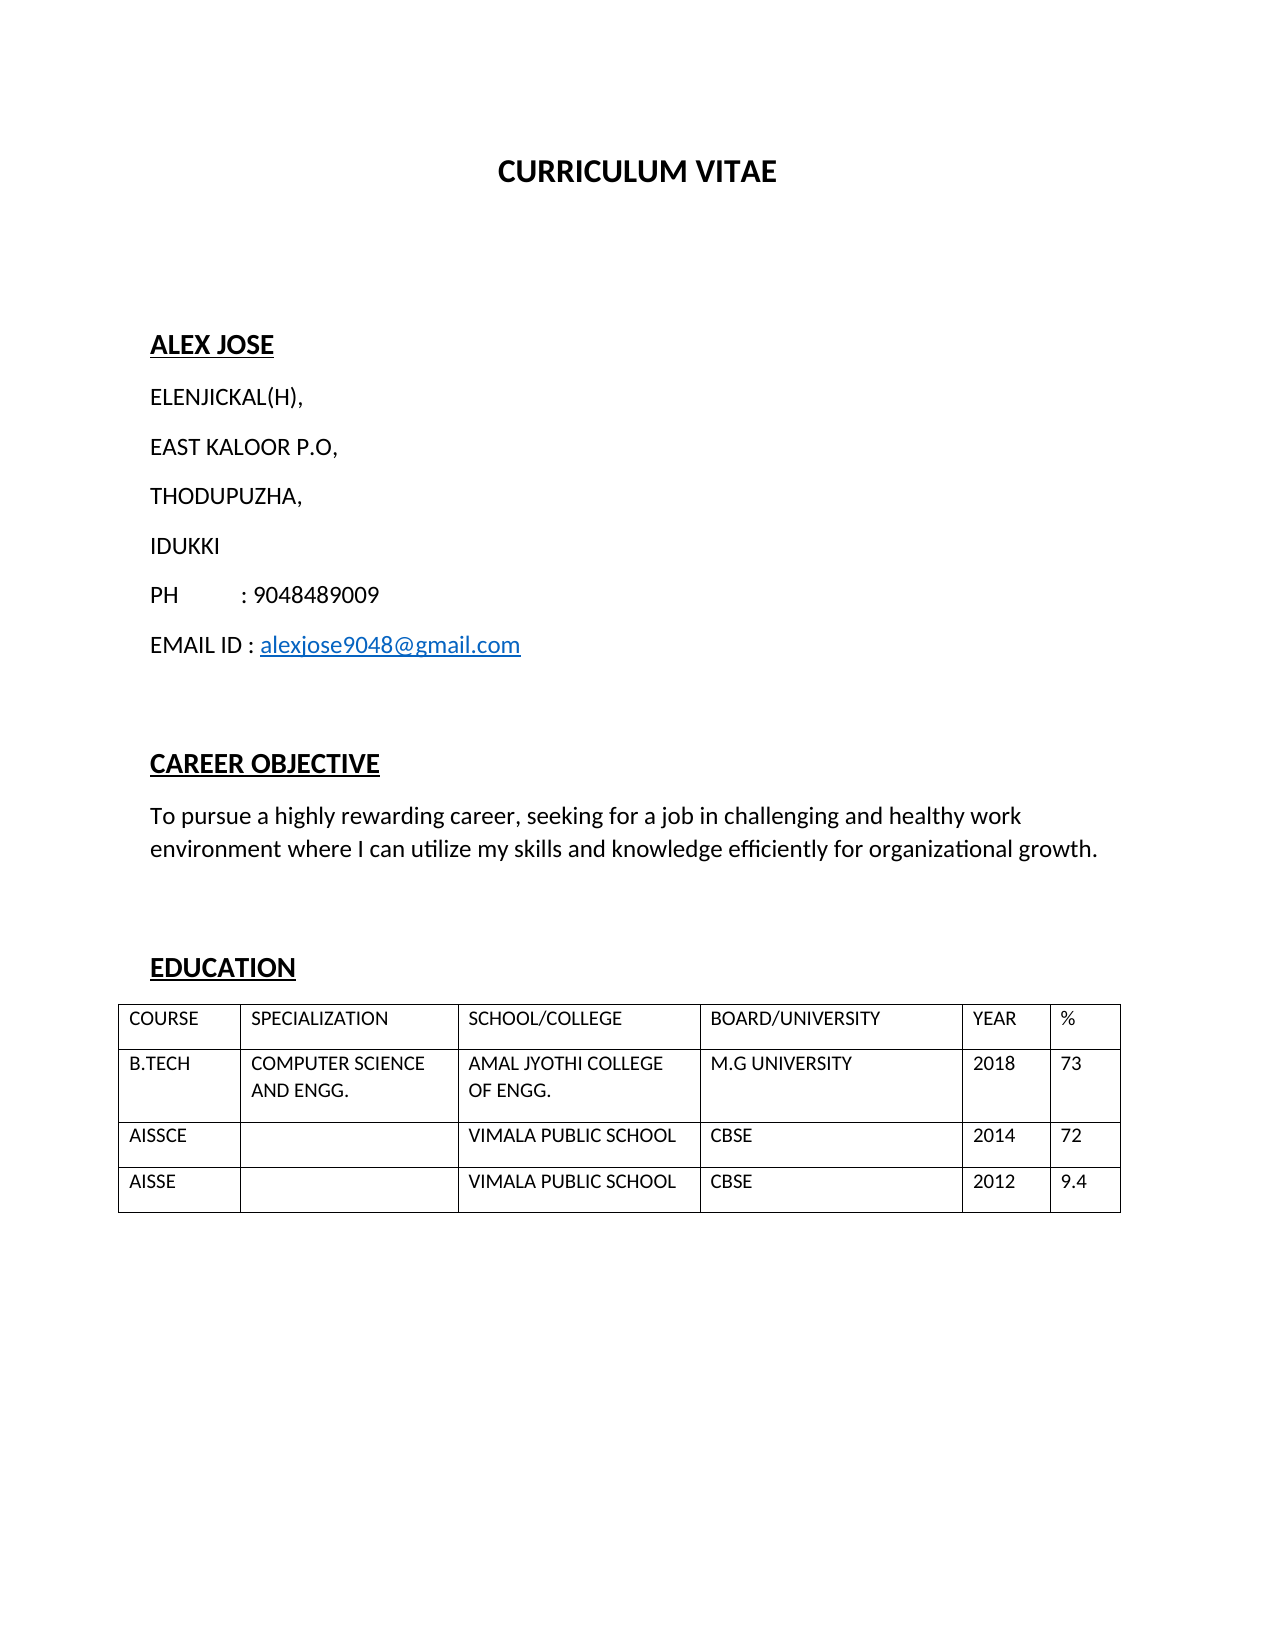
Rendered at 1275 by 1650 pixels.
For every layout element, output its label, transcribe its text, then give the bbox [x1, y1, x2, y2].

table_cell CBSE [701, 1123, 962, 1167]
text EDUCATION [150, 949, 1125, 984]
table_cell AISSCE [119, 1123, 240, 1167]
table_header BOARD/UNIVERSITY [701, 1005, 962, 1049]
table_header COURSE [119, 1005, 240, 1049]
table_cell 73 [1051, 1050, 1120, 1122]
text EMAIL ID : alexjose9048@gmail.com [150, 629, 1125, 660]
text PH : 9048489009 [150, 579, 1125, 610]
table_cell [241, 1123, 458, 1167]
text ELENJICKAL(H), [150, 381, 1125, 412]
text CURRICULUM VITAE [150, 150, 1125, 191]
table_header YEAR [963, 1005, 1050, 1049]
table_cell 2014 [963, 1123, 1050, 1167]
text CAREER OBJECTIVE [150, 745, 1125, 781]
text THODUPUZHA, [150, 480, 1125, 511]
table_cell VIMALA PUBLIC SCHOOL [459, 1123, 700, 1167]
table_header SPECIALIZATION [241, 1005, 458, 1049]
table_cell AMAL JYOTHI COLLEGE OF ENGG. [459, 1050, 700, 1122]
text To pursue a highly rewarding career, seeking for a job in challenging and healthy work environment where I can utilize my skills and knowledge efficiently for organizational growth. [150, 800, 1125, 863]
table_cell COMPUTER SCIENCE AND ENGG. [241, 1050, 458, 1122]
table_cell 72 [1051, 1123, 1120, 1167]
table_cell 9.4 [1051, 1168, 1120, 1212]
table_cell 2018 [963, 1050, 1050, 1122]
text IDUKKI [150, 530, 1125, 561]
table_header SCHOOL/COLLEGE [459, 1005, 700, 1049]
table_cell M.G UNIVERSITY [701, 1050, 962, 1122]
table_cell VIMALA PUBLIC SCHOOL [459, 1168, 700, 1212]
table_cell B.TECH [119, 1050, 240, 1122]
table_cell 2012 [963, 1168, 1050, 1212]
text ALEX JOSE [150, 326, 1125, 362]
table_cell AISSE [119, 1168, 240, 1212]
table_header % [1051, 1005, 1120, 1049]
table_cell [241, 1168, 458, 1212]
text EAST KALOOR P.O, [150, 431, 1125, 461]
table_cell CBSE [701, 1168, 962, 1212]
